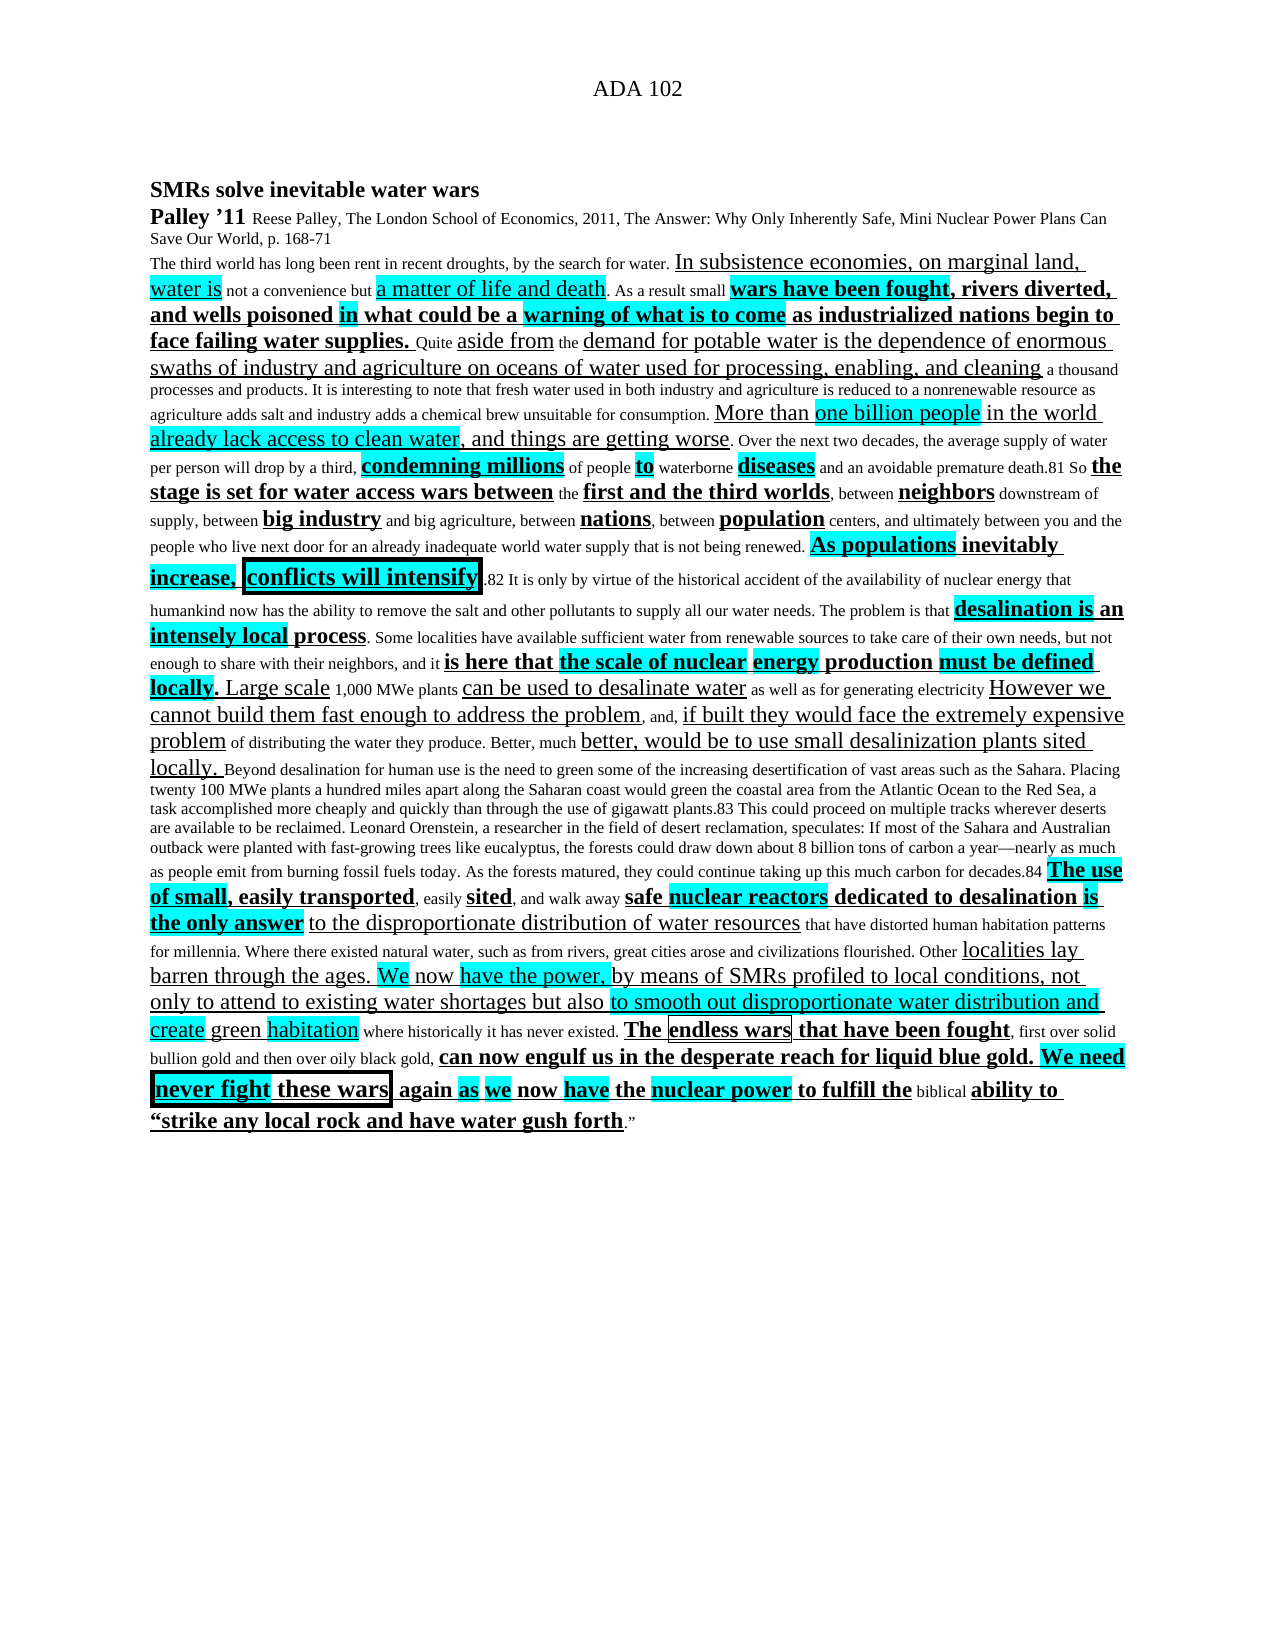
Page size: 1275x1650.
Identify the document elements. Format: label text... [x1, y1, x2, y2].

text The third world has long been rent in recent droughts, by the search for water. In subsistence economies, on marginal land, water is not a convenience but a matter of life and death. As a result small wars have been fought, rivers diverted, and wells poisoned in what could be a warning of what is to come as industrialized nations begin to face failing water supplies. Quite aside from the demand for potable water is the dependence of enormous swaths of industry and agriculture on oceans of water used for processing, enabling, and cleaning a thousand processes and products. It is interesting to note that fresh water used in both industry and agriculture is reduced to a nonrenewable resource as agriculture adds salt and industry adds a chemical brew unsuitable for consumption. More than one billion people in the world already lack access to clean water, and things are getting worse. Over the next two decades, the average supply of water per person will drop by a third, condemning millions of people to waterborne diseases and an avoidable premature death.81 So the stage is set for water access wars between the first and the third worlds, between neighbors downstream of supply, between big industry and big agriculture, between nations, between population centers, and ultimately between you and the people who live next door for an already inadequate world water supply that is not being renewed. As populations inevitably increase, conflicts will intensify.82 It is only by virtue of the historical accident of the availability of nuclear energy that humankind now has the ability to remove the salt and other pollutants to supply all our water needs. The problem is that desalination is an intensely local process. Some localities have available sufficient water from renewable sources to take care of their own needs, but not enough to share with their neighbors, and it is here that the scale of nuclear energy production must be defined locally. Large scale 1,000 MWe plants can be used to desalinate water as well as for generating electricity However we cannot build them fast enough to address the problem, and, if built they would face the extremely expensive problem of distributing the water they produce. Better, much better, would be to use small desalinization plants sited locally. Beyond desalination for human use is the need to green some of the increasing desertification of vast areas such as the Sahara. Placing twenty 100 MWe plants a hundred miles apart along the Saharan coast would green the coastal area from the Atlantic Ocean to the Red Sea, a task accomplished more cheaply and quickly than through the use of gigawatt plants.83 This could proceed on multiple tracks wherever deserts are available to be reclaimed. Leonard Orenstein, a researcher in the field of desert reclamation, speculates: If most of the Sahara and Australian outback were planted with fast-growing trees like eucalyptus, the forests could draw down about 8 billion tons of carbon a year—nearly as much as people emit from burning fossil fuels today. As the forests matured, they could continue taking up this much carbon for decades.84 The use of small, easily transported, easily sited, and walk away safe nuclear reactors dedicated to desalination is the only answer to the disproportionate distribution of water resources that have distorted human habitation patterns for millennia. Where there existed natural water, such as from rivers, great cities arose and civilizations flourished. Other localities lay barren through the ages. We now have the power, by means of SMRs profiled to local conditions, not only to attend to existing water shortages but also to smooth out disproportionate water distribution and create green habitation where historically it has never existed. The endless wars that have been fought, first over solid bullion gold and then over oily black gold, can now engulf us in the desperate reach for liquid blue gold. We need never fight these wars again as we now have the nuclear power to fulfill the biblical ability to “strike any local rock and have water gush forth.” [150, 248, 1125, 1134]
text Palley ’11 Reese Palley, The London School of Economics, 2011, The Answer: Why Only Inherently Safe, Mini Nuclear Power Plans Can Save Our World, p. 168-71 [150, 203, 1125, 248]
text SMRs solve inevitable water wars [150, 176, 1125, 203]
